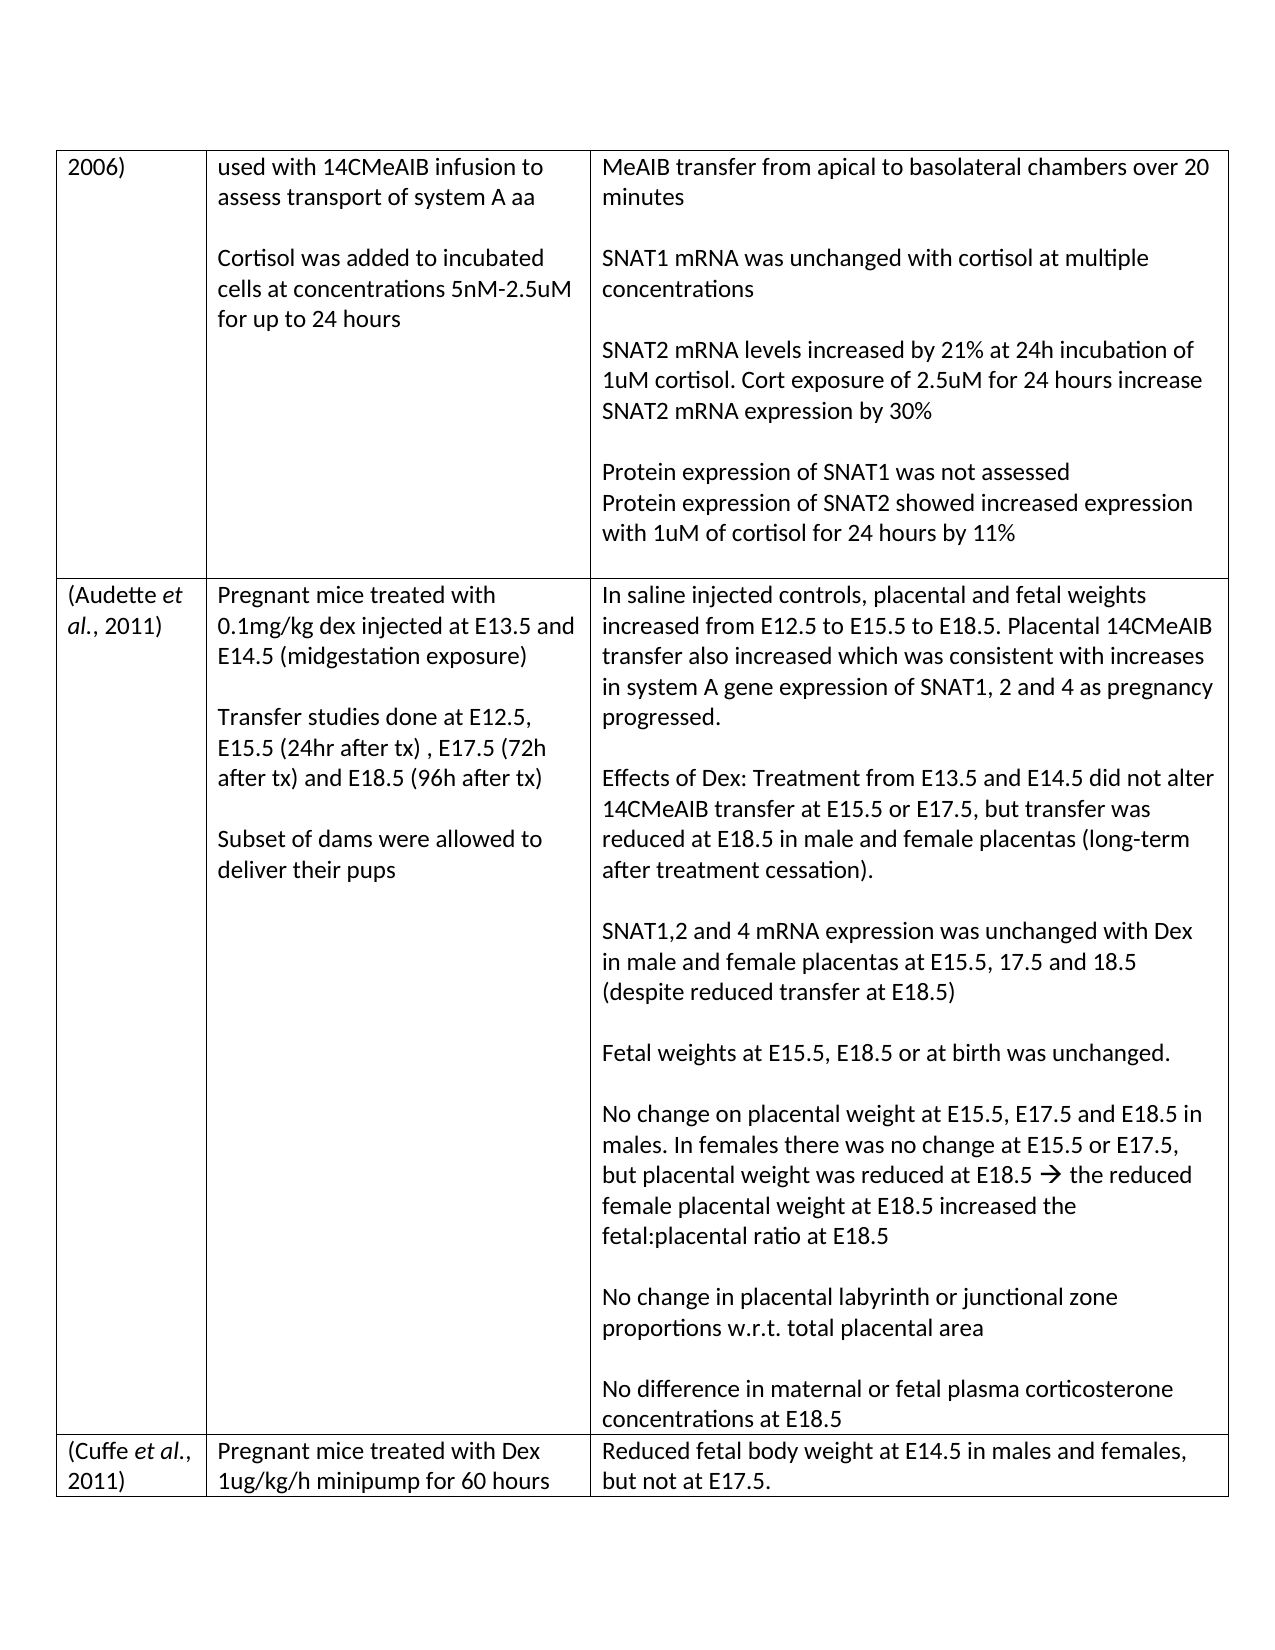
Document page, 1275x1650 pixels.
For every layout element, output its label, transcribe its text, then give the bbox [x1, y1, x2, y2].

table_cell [57, 1435, 206, 1496]
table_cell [207, 1435, 590, 1496]
table_cell Pregnant mice treated with 0.1mg/kg dex injected at E13.5 and E14.5 (midgestation exposure) Transfer studies done at E12.5, E15.5 (24hr after tx) , E17.5 (72h after tx) and E18.5 (96h after tx) Subset of dams were allowed to deliver their pups [207, 579, 590, 1434]
table_cell In saline injected controls, placental and fetal weights increased from E12.5 to E15.5 to E18.5. Placental 14CMeAIB transfer also increased which was consistent with increases in system A gene expression of SNAT1, 2 and 4 as pregnancy progressed. Effects of Dex: Treatment from E13.5 and E14.5 did not alter 14CMeAIB transfer at E15.5 or E17.5, but transfer was reduced at E18.5 in male and female placentas (long-term after treatment cessation). SNAT1,2 and 4 mRNA expression was unchanged with Dex in male and female placentas at E15.5, 17.5 and 18.5 (despite reduced transfer at E18.5) Fetal weights at E15.5, E18.5 or at birth was unchanged. No change on placental weight at E15.5, E17.5 and E18.5 in males. In females there was no change at E15.5 or E17.5, but placental weight was reduced at E18.5 the reduced female placental weight at E18.5 increased the fetal:placental ratio at E18.5 No change in placental labyrinth or junctional zone proportions w.r.t. total placental area No difference in maternal or fetal plasma corticosterone concentrations at E18.5 [591, 579, 1228, 1434]
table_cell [591, 151, 1228, 578]
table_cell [207, 151, 590, 578]
table_cell (Audette et al., 2011) [57, 579, 206, 1434]
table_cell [591, 1435, 1228, 1496]
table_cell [57, 151, 206, 578]
